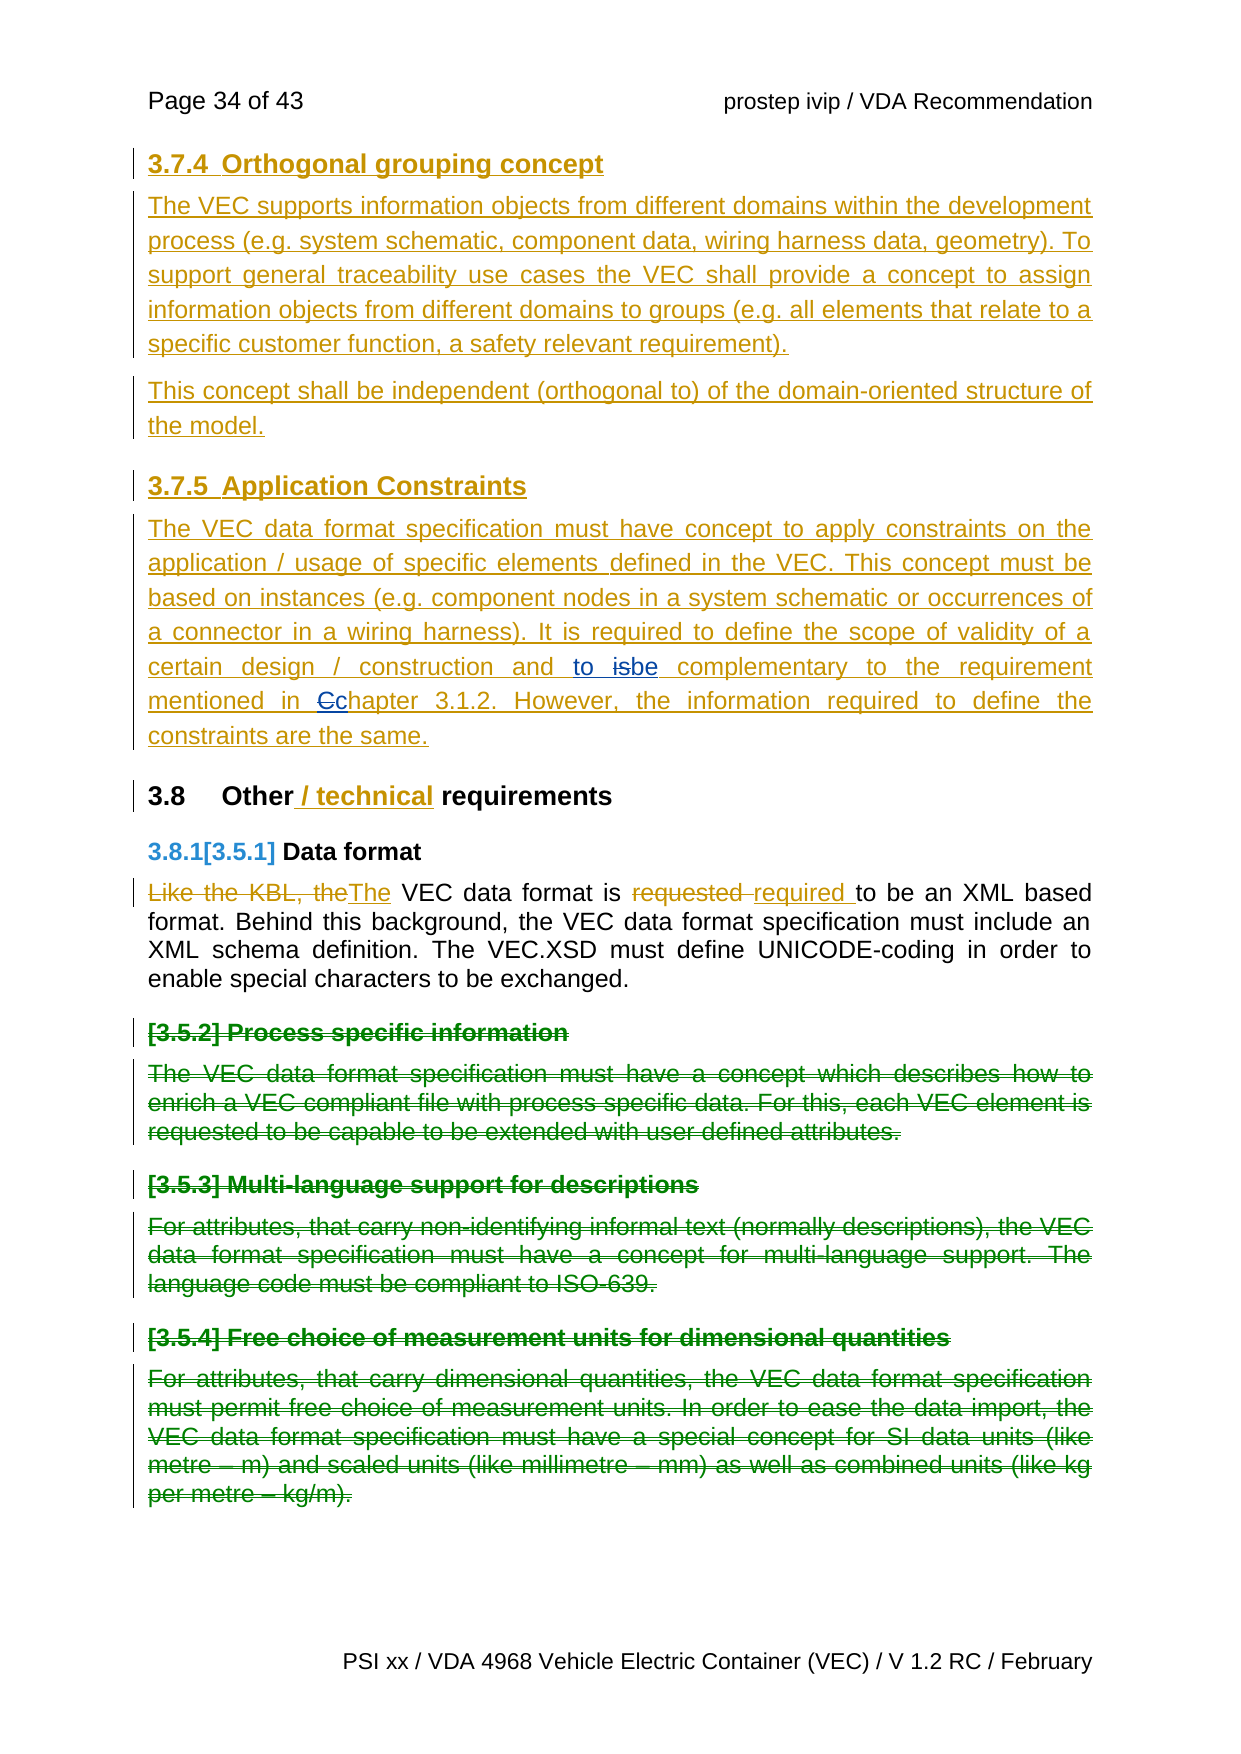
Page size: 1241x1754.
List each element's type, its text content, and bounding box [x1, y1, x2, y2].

text 3.1.2 [148, 609, 1093, 677]
subtitle Data format [148, 837, 1093, 865]
text VEC data format is to be an XML based format. Behind this background, the VEC data format specification must include an XML schema definition. The VEC.XSD must define UNICODE-coding in order to enable special characters to be exchanged. [148, 878, 1093, 993]
text 3.1.2 [148, 514, 1093, 539]
subtitle Other requirements [148, 780, 1093, 812]
text 3.1.2 [148, 678, 1093, 711]
text 3.1.2 [148, 713, 1093, 749]
text 3.1.2 [148, 540, 1093, 608]
